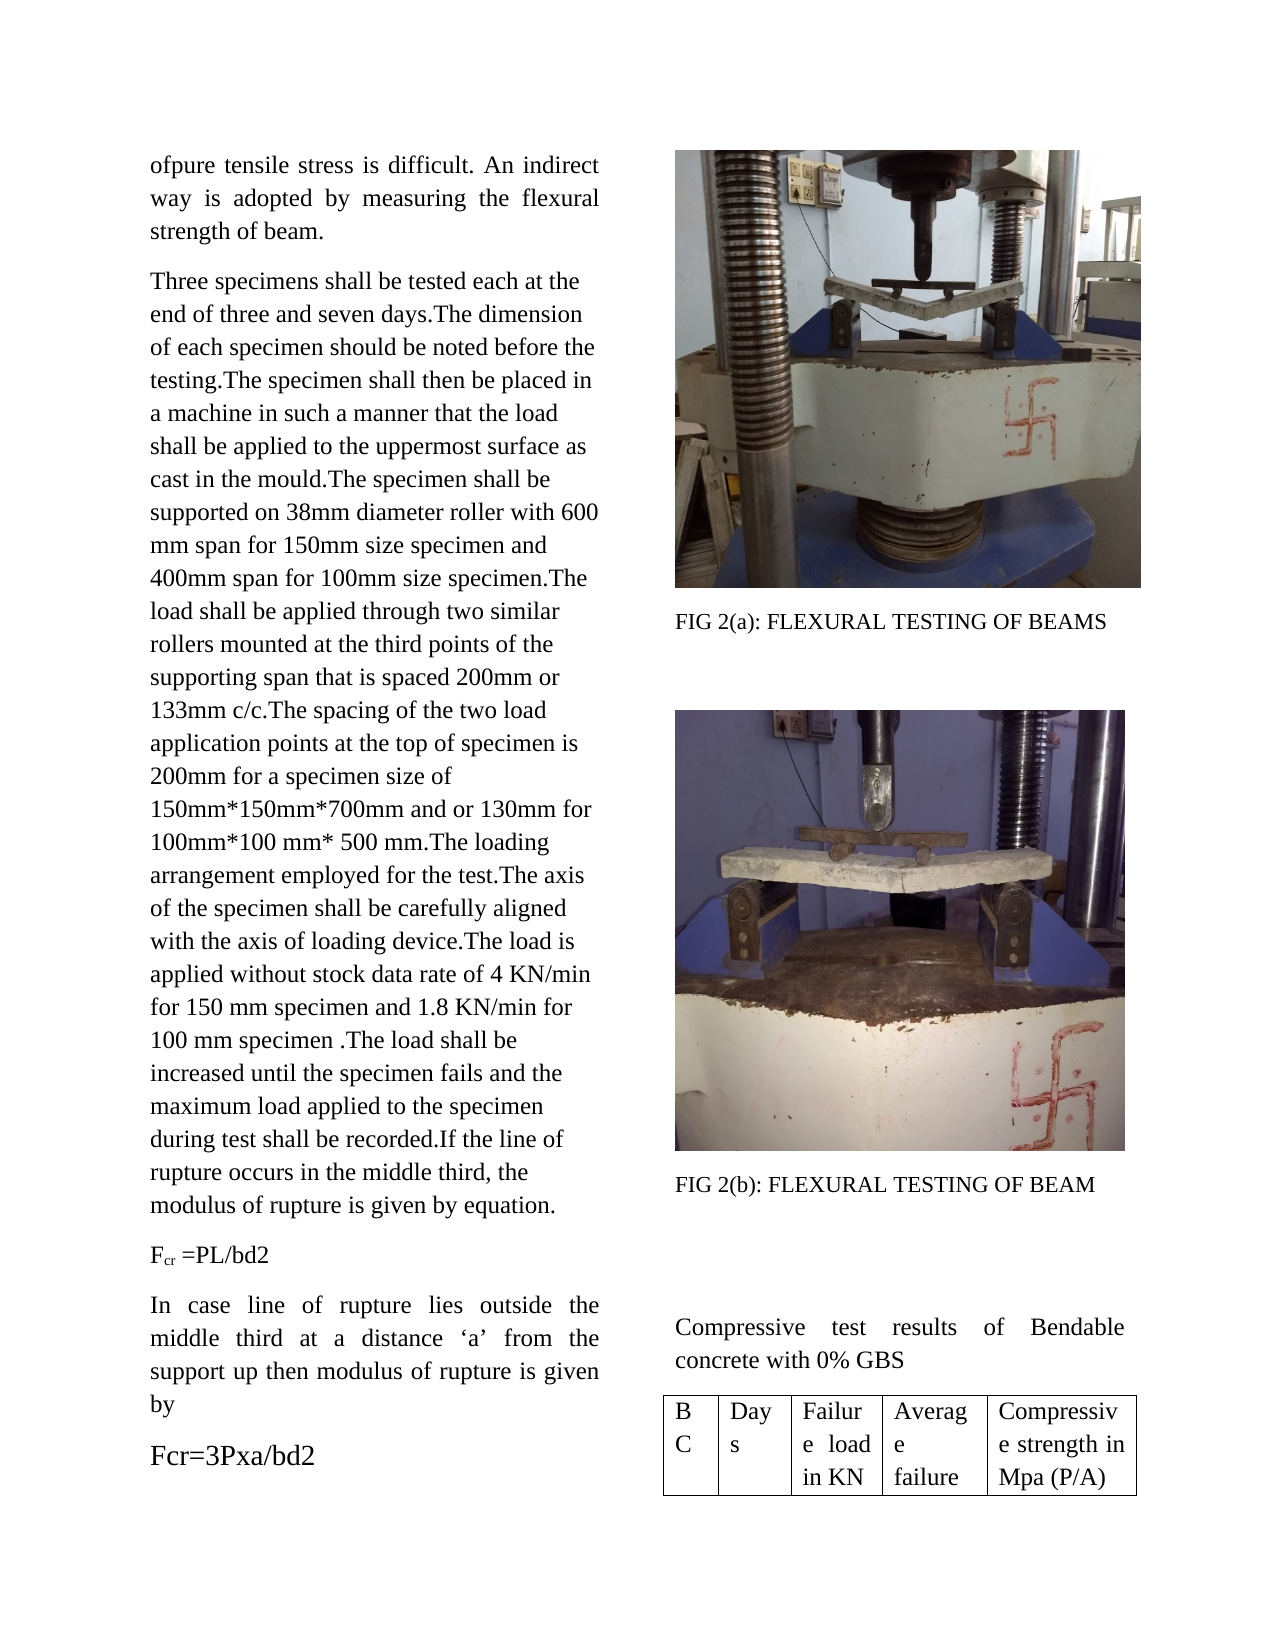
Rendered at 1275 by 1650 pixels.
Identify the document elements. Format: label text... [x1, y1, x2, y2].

text FIG 2(a): FLEXURAL TESTING OF BEAMS [675, 608, 1125, 634]
table_header Failure load in KN [792, 1396, 882, 1494]
table_header Average failure load in KN “P” [883, 1396, 987, 1494]
text Three specimens shall be tested each at the end of three and seven days.The dimension of each specimen should be noted before the testing.The specimen shall then be placed in a machine in such a manner that the load shall be applied to the uppermost surface as cast in the mould.The specimen shall be supported on 38mm diameter roller with 600 mm span for 150mm size specimen and 400mm span for 100mm size specimen.The load shall be applied through two similar rollers mounted at the third points of the supporting span that is spaced 200mm or 133mm c/c.The spacing of the two load application points at the top of specimen is 200mm for a specimen size of 150mm*150mm*700mm and or 130mm for 100mm*100 mm* 500 mm.The loading arrangement employed for the test.The axis of the specimen shall be carefully aligned with the axis of loading device.The load is applied without stock data rate of 4 KN/min for 150 mm specimen and 1.8 KN/min for 100 mm specimen .The load shall be increased until the specimen fails and the maximum load applied to the specimen during test shall be recorded.If the line of rupture occurs in the middle third, the modulus of rupture is given by equation. [150, 266, 600, 1219]
text FIG 2(b): FLEXURAL TESTING OF BEAM [675, 1171, 1125, 1198]
table_header BC [664, 1396, 718, 1494]
text In case line of rupture lies outside the middle third at a distance ‘a’ from the support up then modulus of rupture is given by [150, 1290, 600, 1417]
picture [675, 710, 1125, 1151]
text Fcr=3Pxa/bd2 [150, 1438, 600, 1472]
text Fcr =PL/bd2 [150, 1240, 600, 1269]
table_header Days [719, 1396, 791, 1494]
text Compressive test results of Bendable concrete with 0% GBS [675, 1312, 1125, 1374]
picture [675, 150, 1141, 588]
table_header Compressive strength in Mpa (P/A) [988, 1396, 1136, 1494]
